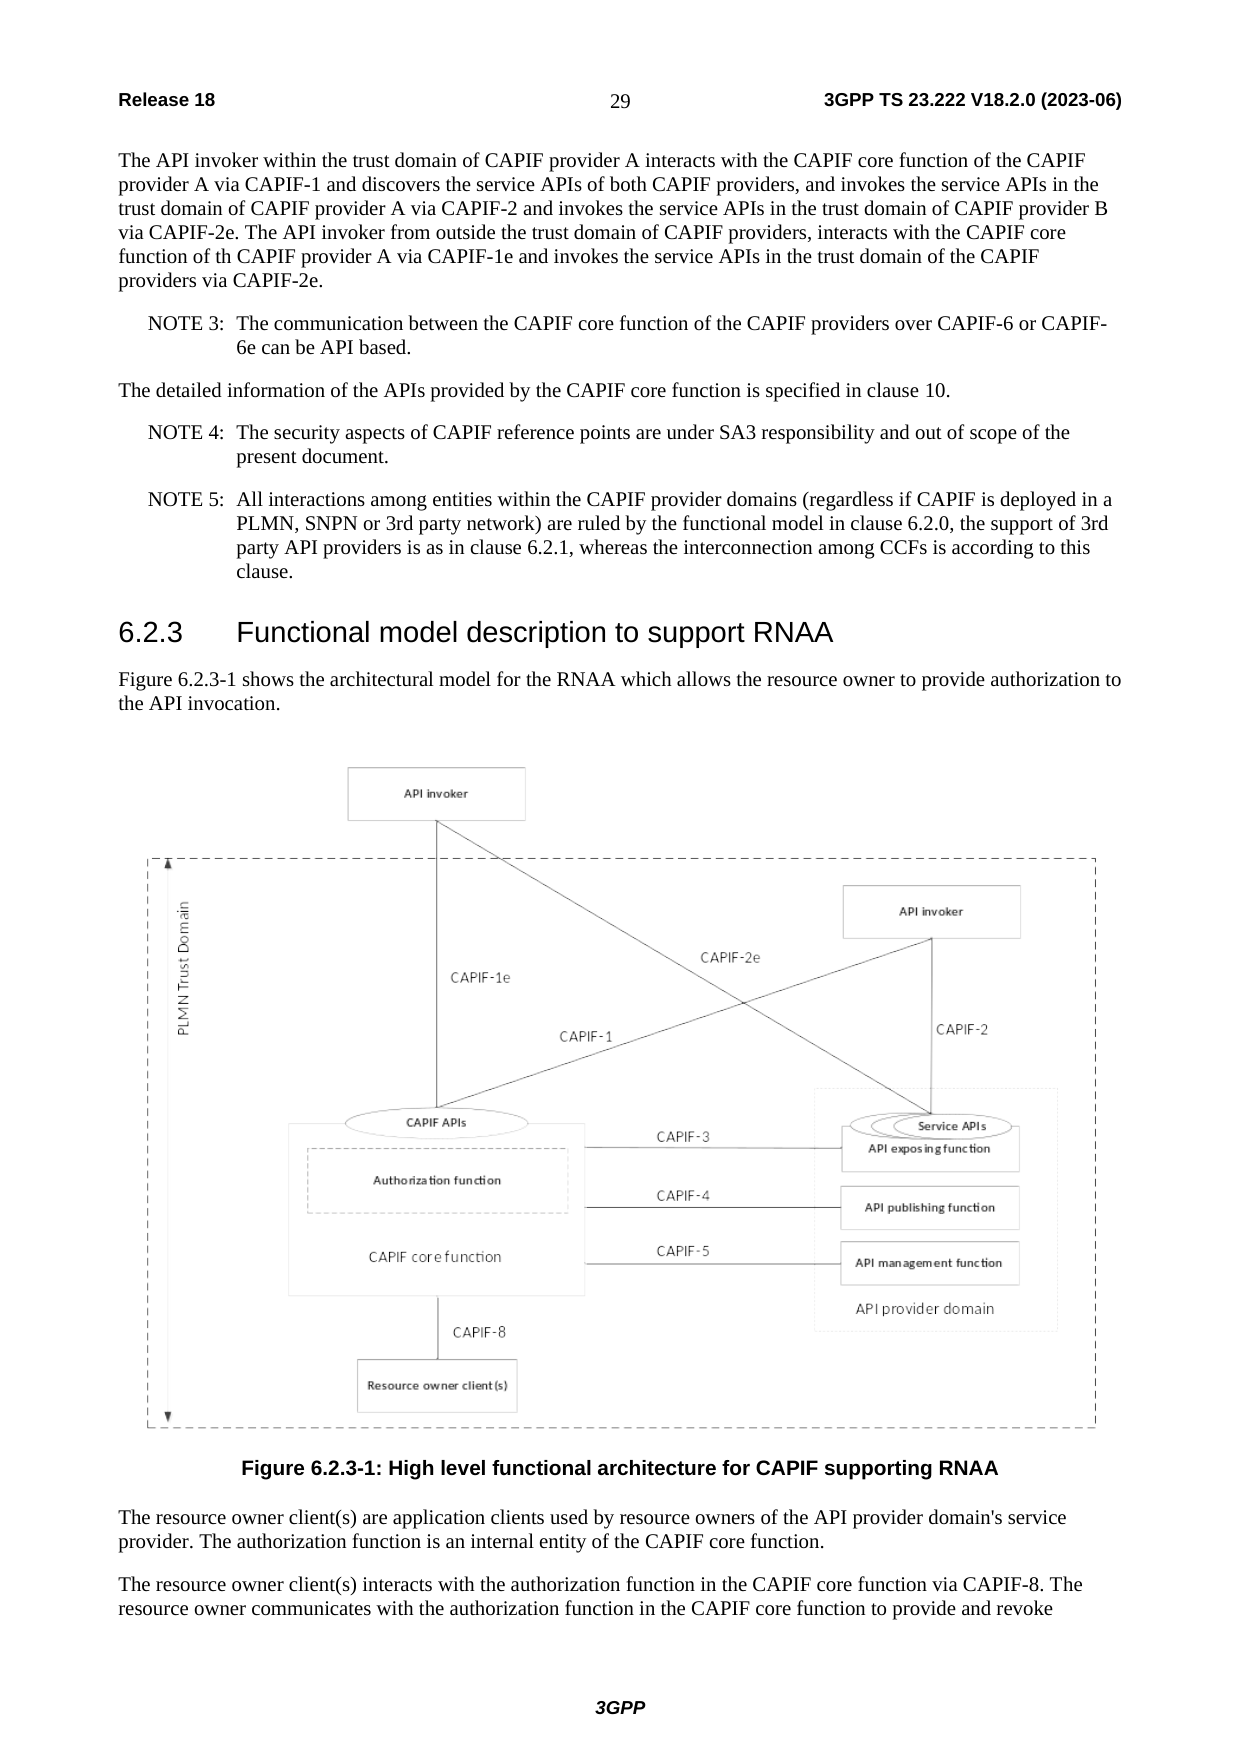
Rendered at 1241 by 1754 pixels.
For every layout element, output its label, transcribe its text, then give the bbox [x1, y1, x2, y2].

text Figure 6.2.3-1: High level functional architecture for CAPIF supporting RNAA [118, 1456, 1122, 1480]
subtitle 6.2.3 Functional model description to support RNAA [118, 615, 1122, 648]
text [118, 1572, 1122, 1620]
text Figure 6.2.3-1 shows the architectural model for the RNAA which allows the resource owner to provide authorization to the API invocation. [118, 667, 1122, 715]
text NOTE 5: All interactions among entities within the CAPIF provider domains (regardless if CAPIF is deployed in a PLMN, SNPN or 3rd party network) are ruled by the functional model in clause 6.2.0, the support of 3rd party API providers is as in clause 6.2.1, whereas the interconnection among CCFs is according to this clause. [148, 487, 1122, 583]
text The detailed information of the APIs provided by the CAPIF core function is specified in clause 10. [118, 377, 1122, 402]
text The API invoker within the trust domain of CAPIF provider A interacts with the CAPIF core function of the CAPIF provider A via CAPIF-1 and discovers the service APIs of both CAPIF providers, and invokes the service APIs in the trust domain of CAPIF provider A via CAPIF-2 and invokes the service APIs in the trust domain of CAPIF provider B via CAPIF-2e. The API invoker from outside the trust domain of CAPIF providers, interacts with the CAPIF core function of th CAPIF provider A via CAPIF-1e and invokes the service APIs in the trust domain of the CAPIF providers via CAPIF-2e. [118, 147, 1122, 292]
text NOTE 4: The security aspects of CAPIF reference points are under SA3 responsibility and out of scope of the present document. [148, 420, 1122, 468]
text NOTE 3: The communication between the CAPIF core function of the CAPIF providers over CAPIF-6 or CAPIF-6e can be API based. [148, 311, 1122, 359]
text The resource owner client(s) are application clients used by resource owners of the API provider domain's service provider. The authorization function is an internal entity of the CAPIF core function. [118, 1505, 1122, 1553]
